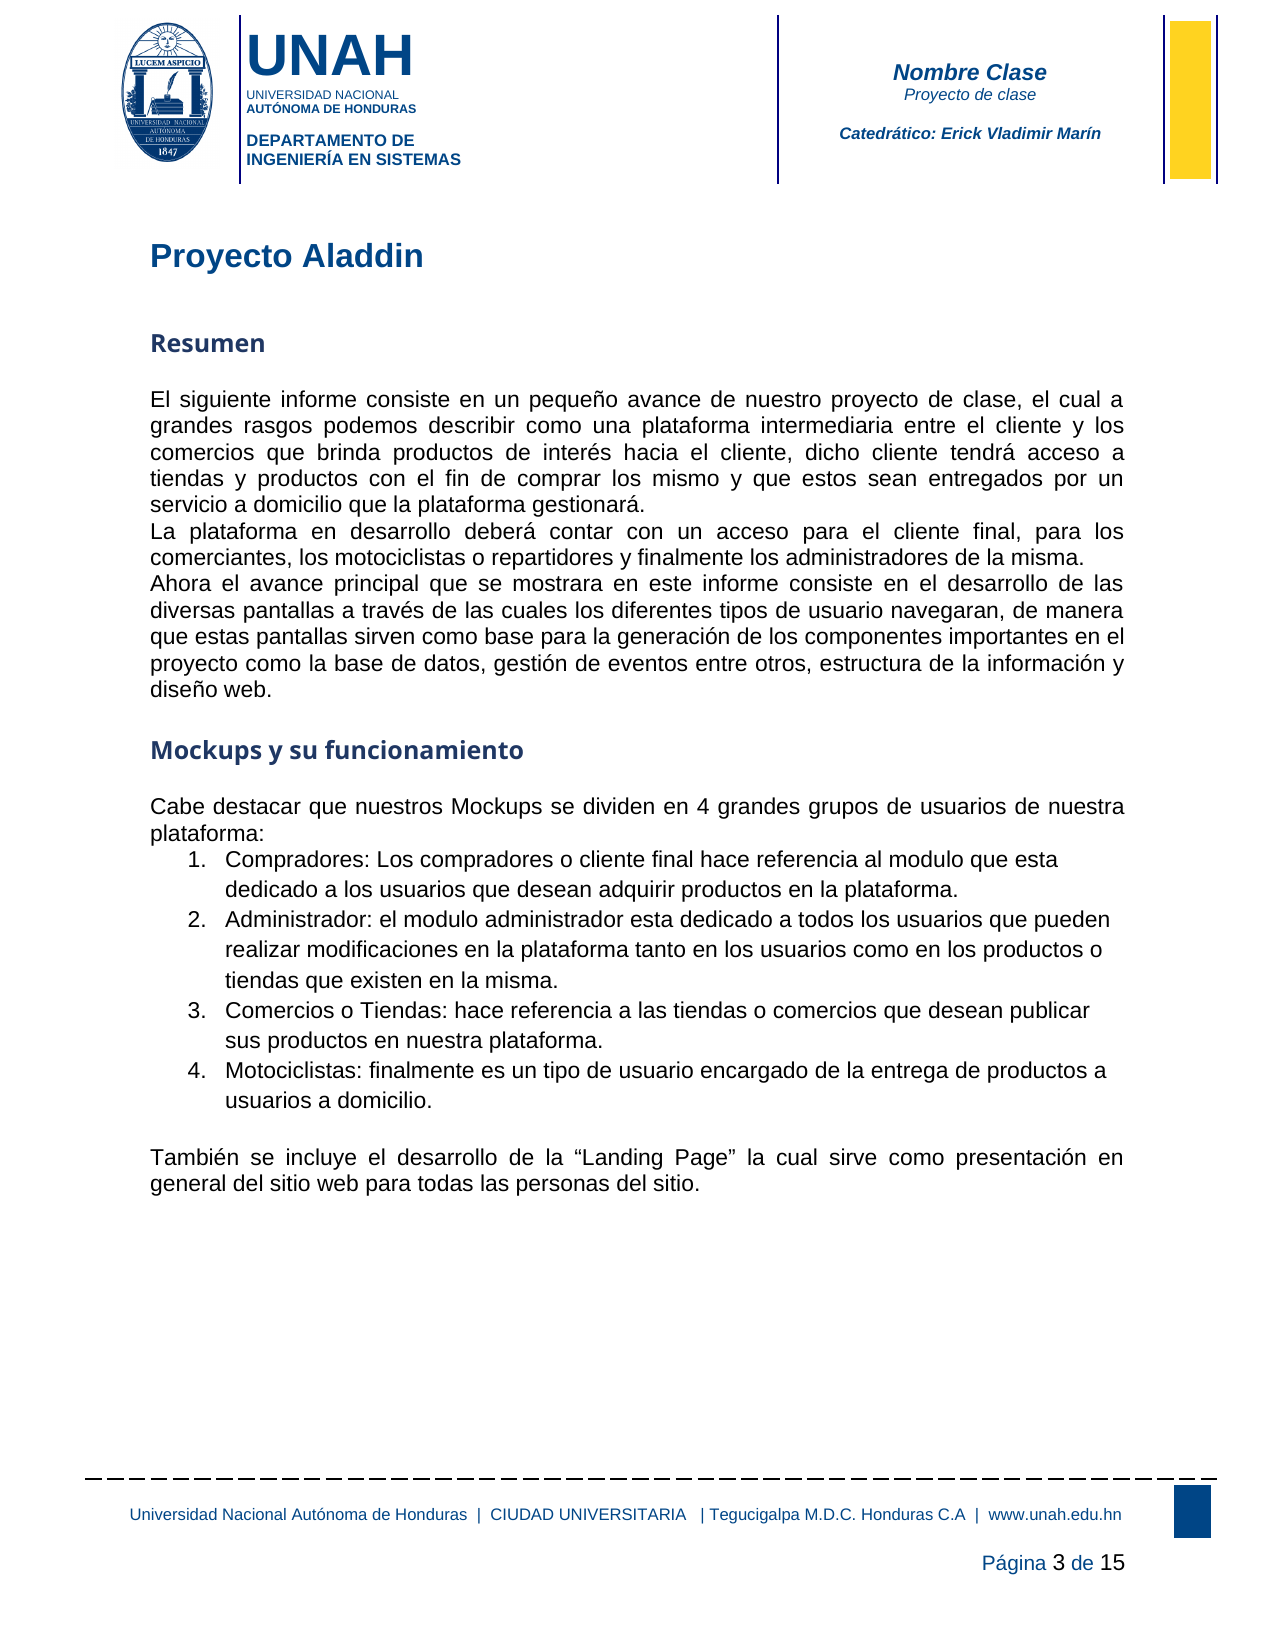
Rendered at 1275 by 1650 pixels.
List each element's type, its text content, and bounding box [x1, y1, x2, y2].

list Motociclistas: finalmente es un tipo de usuario encargado de la entrega de productos a usuarios a domicilio. [187, 1057, 1125, 1114]
text Ahora el avance principal que se mostrara en este informe consiste en el desarrollo de las diversas pantallas a través de las cuales los diferentes tipos de usuario navegaran, de manera que estas pantallas sirven como base para la generación de los componentes importantes en el proyecto como la base de datos, gestión de eventos entre otros, estructura de la información y diseño web. [150, 570, 1125, 702]
list Administrador: el modulo administrador esta dedicado a todos los usuarios que pueden realizar modificaciones en la plataforma tanto en los usuarios como en los productos o tiendas que existen en la misma. [187, 906, 1125, 993]
subtitle Mockups y su funcionamiento [150, 733, 1125, 767]
subtitle Proyecto Aladdin [150, 236, 1125, 274]
list Comercios o Tiendas: hace referencia a las tiendas o comercios que desean publicar sus productos en nuestra plataforma. [187, 997, 1125, 1053]
text También se incluye el desarrollo de la “Landing Page” la cual sirve como presentación en general del sitio web para todas las personas del sitio. [150, 1144, 1125, 1197]
text La plataforma en desarrollo deberá contar con un acceso para el cliente final, para los comerciantes, los motociclistas o repartidores y finalmente los administradores de la misma. [150, 518, 1125, 570]
list Compradores: Los compradores o cliente final hace referencia al modulo que esta dedicado a los usuarios que desean adquirir productos en la plataforma. [187, 846, 1125, 902]
text El siguiente informe consiste en un pequeño avance de nuestro proyecto de clase, el cual a grandes rasgos podemos describir como una plataforma intermediaria entre el cliente y los comercios que brinda productos de interés hacia el cliente, dicho cliente tendrá acceso a tiendas y productos con el fin de comprar los mismo y que estos sean entregados por un servicio a domicilio que la plataforma gestionará. [150, 386, 1125, 518]
text Cabe destacar que nuestros Mockups se dividen en 4 grandes grupos de usuarios de nuestra plataforma: [150, 793, 1125, 846]
subtitle Resumen [150, 326, 1125, 359]
picture [113, 18, 220, 169]
